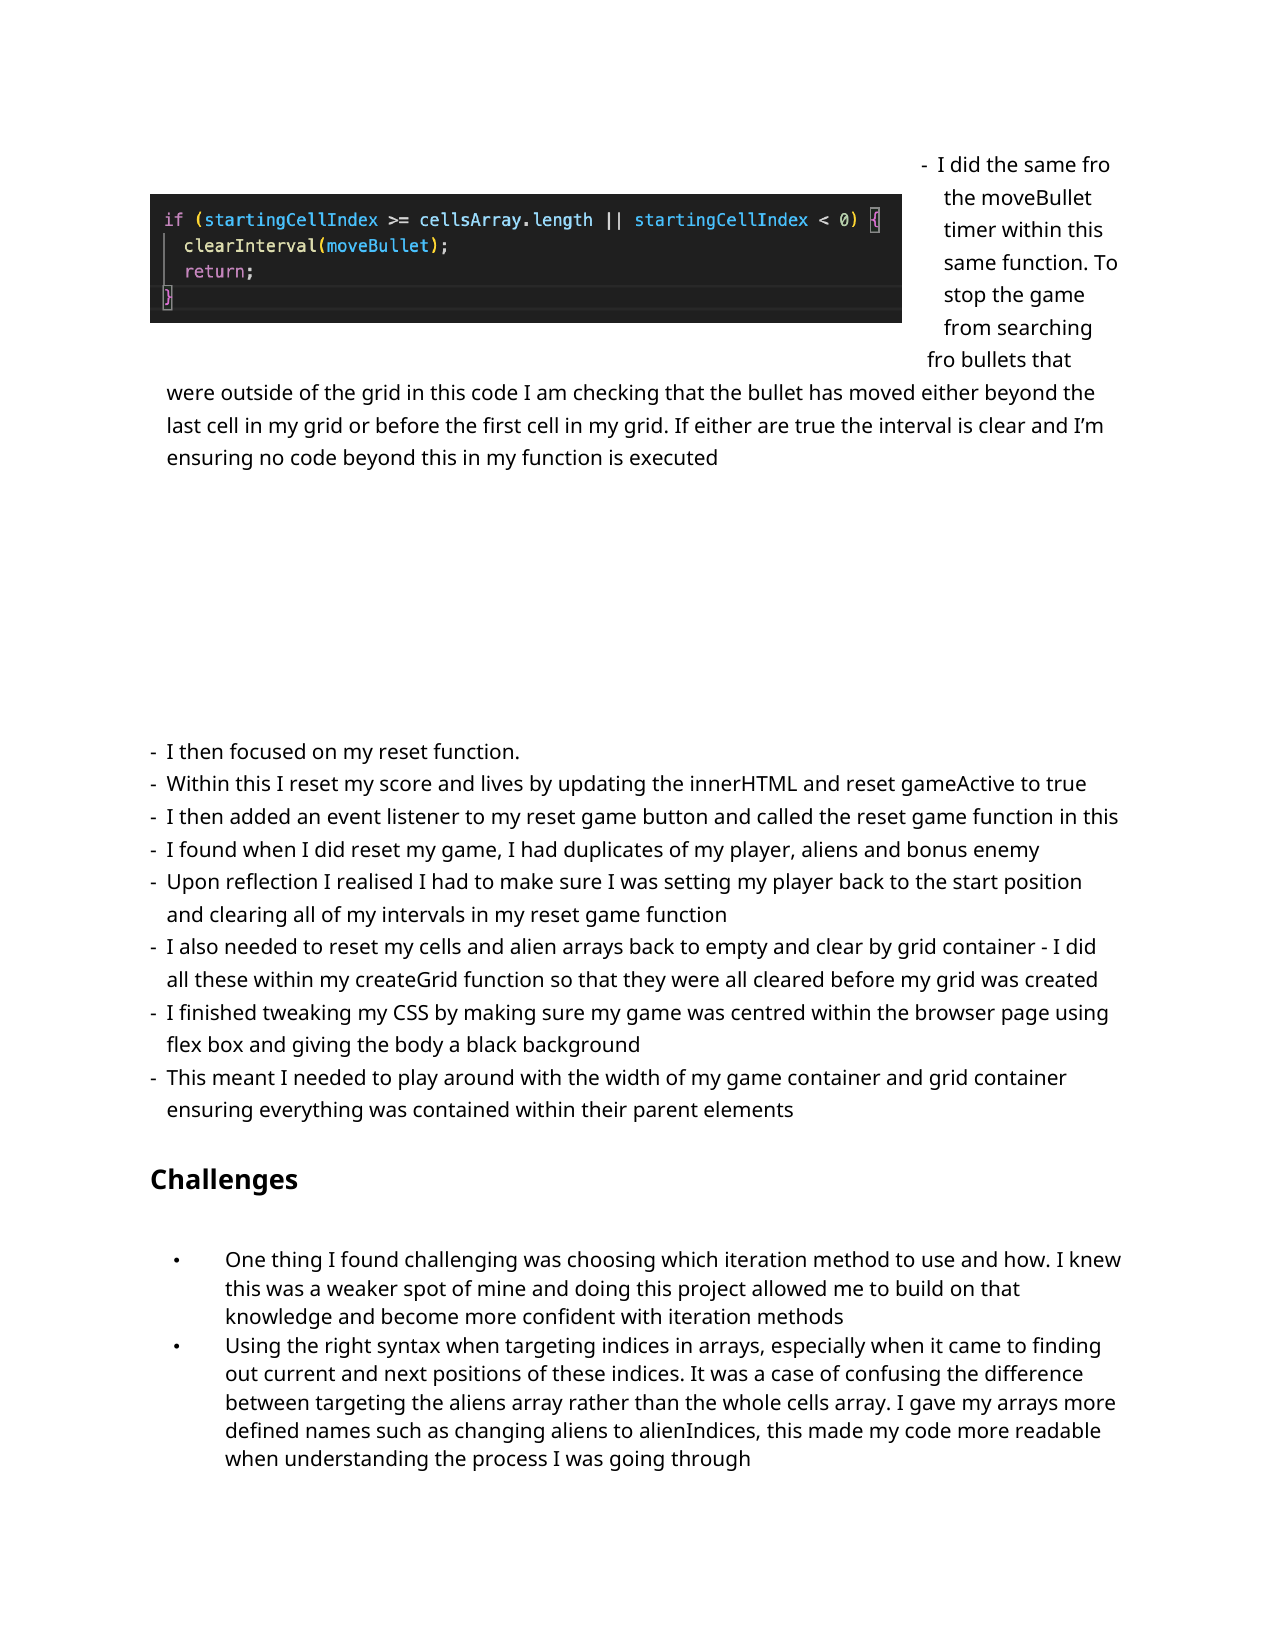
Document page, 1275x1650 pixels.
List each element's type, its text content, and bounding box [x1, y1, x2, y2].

list This meant I needed to play around with the width of my game container and grid container ensuring everything was contained within their parent elements [150, 1063, 1125, 1124]
list Upon reflection I realised I had to make sure I was setting my player back to the start position and clearing all of my intervals in my reset game function [150, 867, 1125, 928]
list I then focused on my reset function. [150, 737, 1125, 765]
list I finished tweaking my CSS by making sure my game was centred within the browser page using flex box and giving the body a black background [150, 998, 1125, 1059]
list I then added an event listener to my reset game button and called the reset game function in this [150, 802, 1125, 831]
list One thing I found challenging was choosing which iteration method to use and how. I knew this was a weaker spot of mine and doing this project allowed me to build on that knowledge and become more confident with iteration methods [173, 1246, 1125, 1331]
list Within this I reset my score and lives by updating the innerHTML and reset gameActive to true [150, 769, 1125, 798]
list I also needed to reset my cells and alien arrays back to empty and clear by grid container - I did all these within my createGrid function so that they were all cleared before my grid was created [150, 932, 1125, 993]
list I found when I did reset my game, I had duplicates of my player, aliens and bonus enemy [150, 835, 1125, 863]
text Challenges [150, 1161, 1125, 1198]
list Using the right syntax when targeting indices in arrays, especially when it came to finding out current and next positions of these indices. It was a case of confusing the difference between targeting the aliens array rather than the whole cells array. I gave my arrays more defined names such as changing aliens to alienIndices, this made my code more readable when understanding the process I was going through [173, 1351, 1125, 1493]
picture [148, 194, 902, 323]
